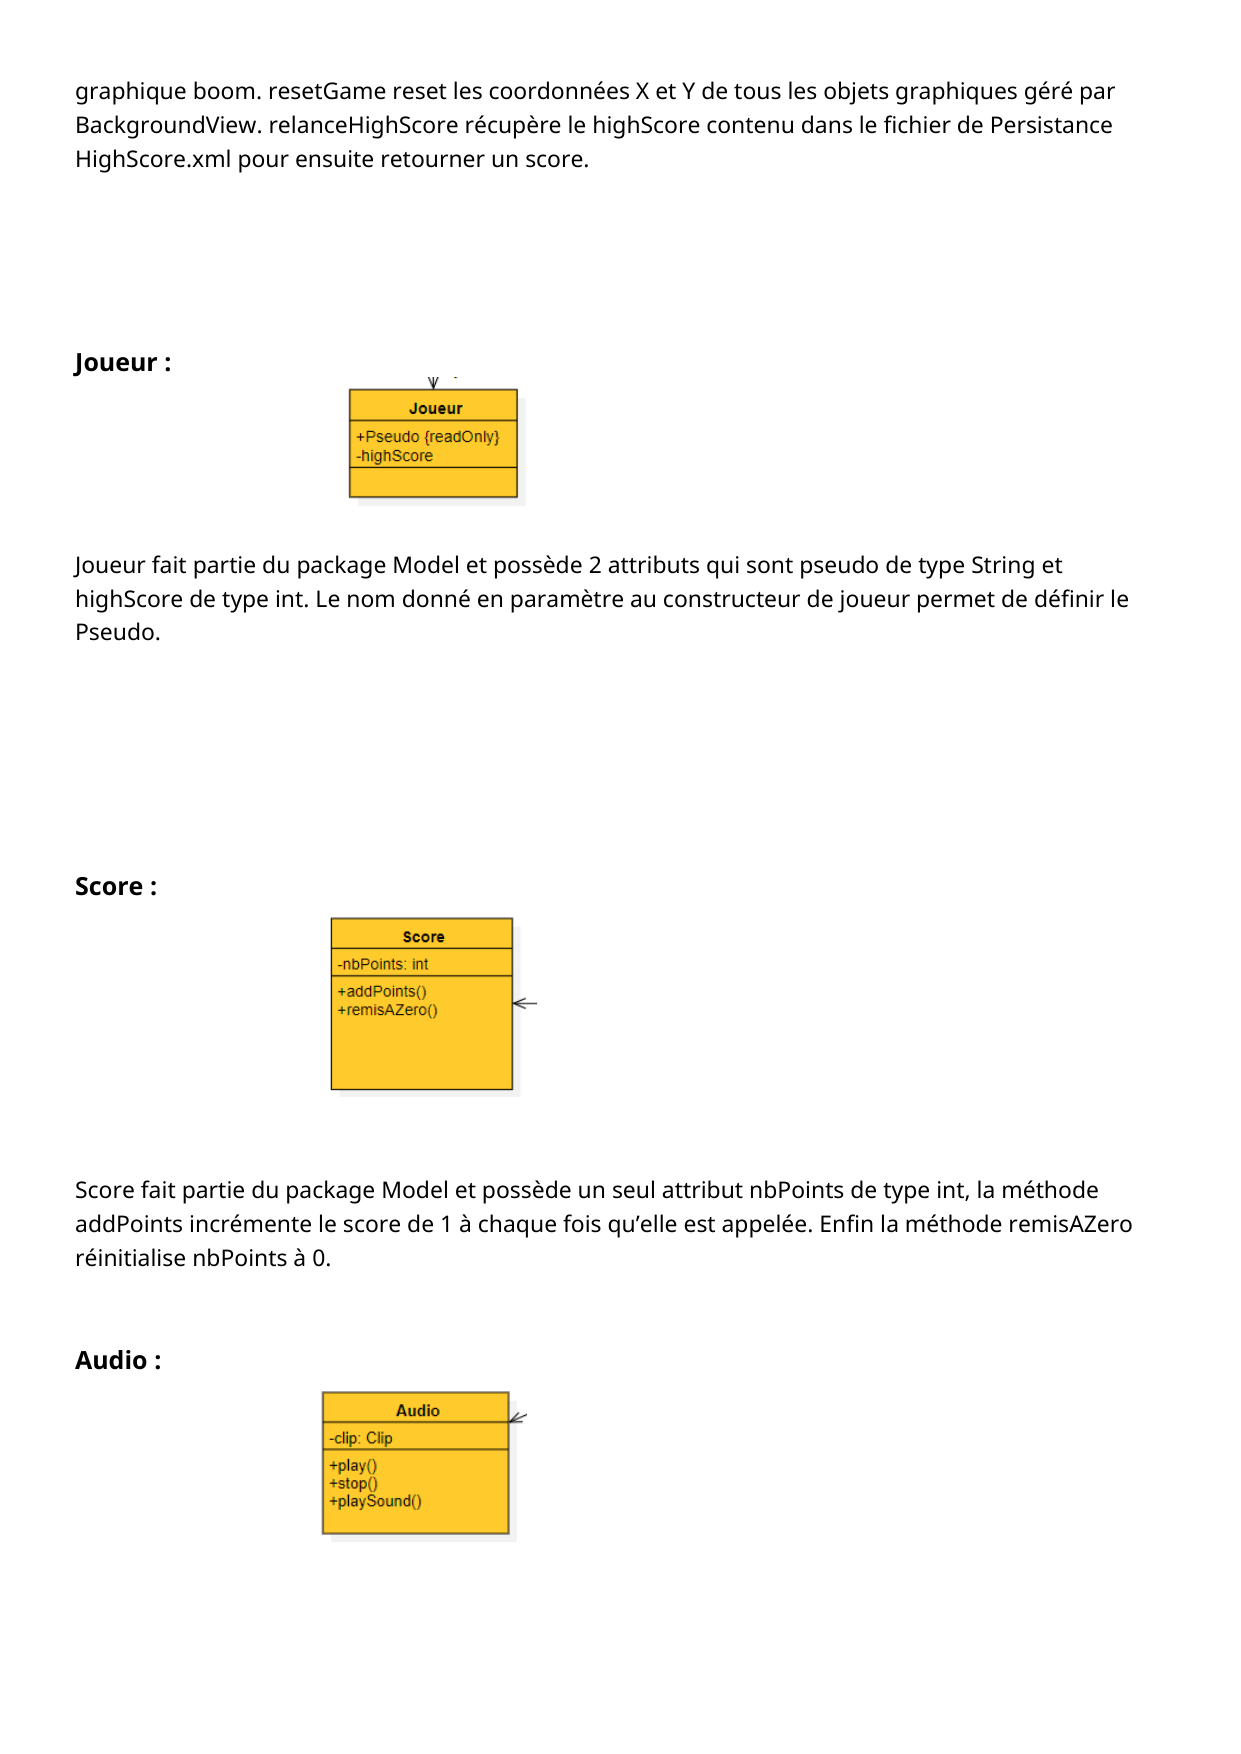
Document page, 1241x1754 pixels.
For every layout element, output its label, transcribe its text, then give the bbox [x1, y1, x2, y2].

text Score fait partie du package Model et possède un seul attribut nbPoints de type int, la méthode addPoints incrémente le score de 1 à chaque fois qu’elle est appelée. Enfin la méthode remisAZero réinitialise nbPoints à 0. [75, 1174, 1165, 1273]
picture [331, 377, 535, 519]
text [75, 75, 1165, 174]
text Joueur : [75, 344, 1165, 378]
text Joueur fait partie du package Model et possède 2 attributs qui sont pseudo de type String et highScore de type int. Le nom donné en paramètre au constructeur de joueur permet de définir le Pseudo. [75, 549, 1165, 648]
text Score : [75, 868, 1165, 902]
text Audio : [75, 1342, 1165, 1376]
picture [321, 901, 538, 1095]
picture [298, 1351, 527, 1558]
